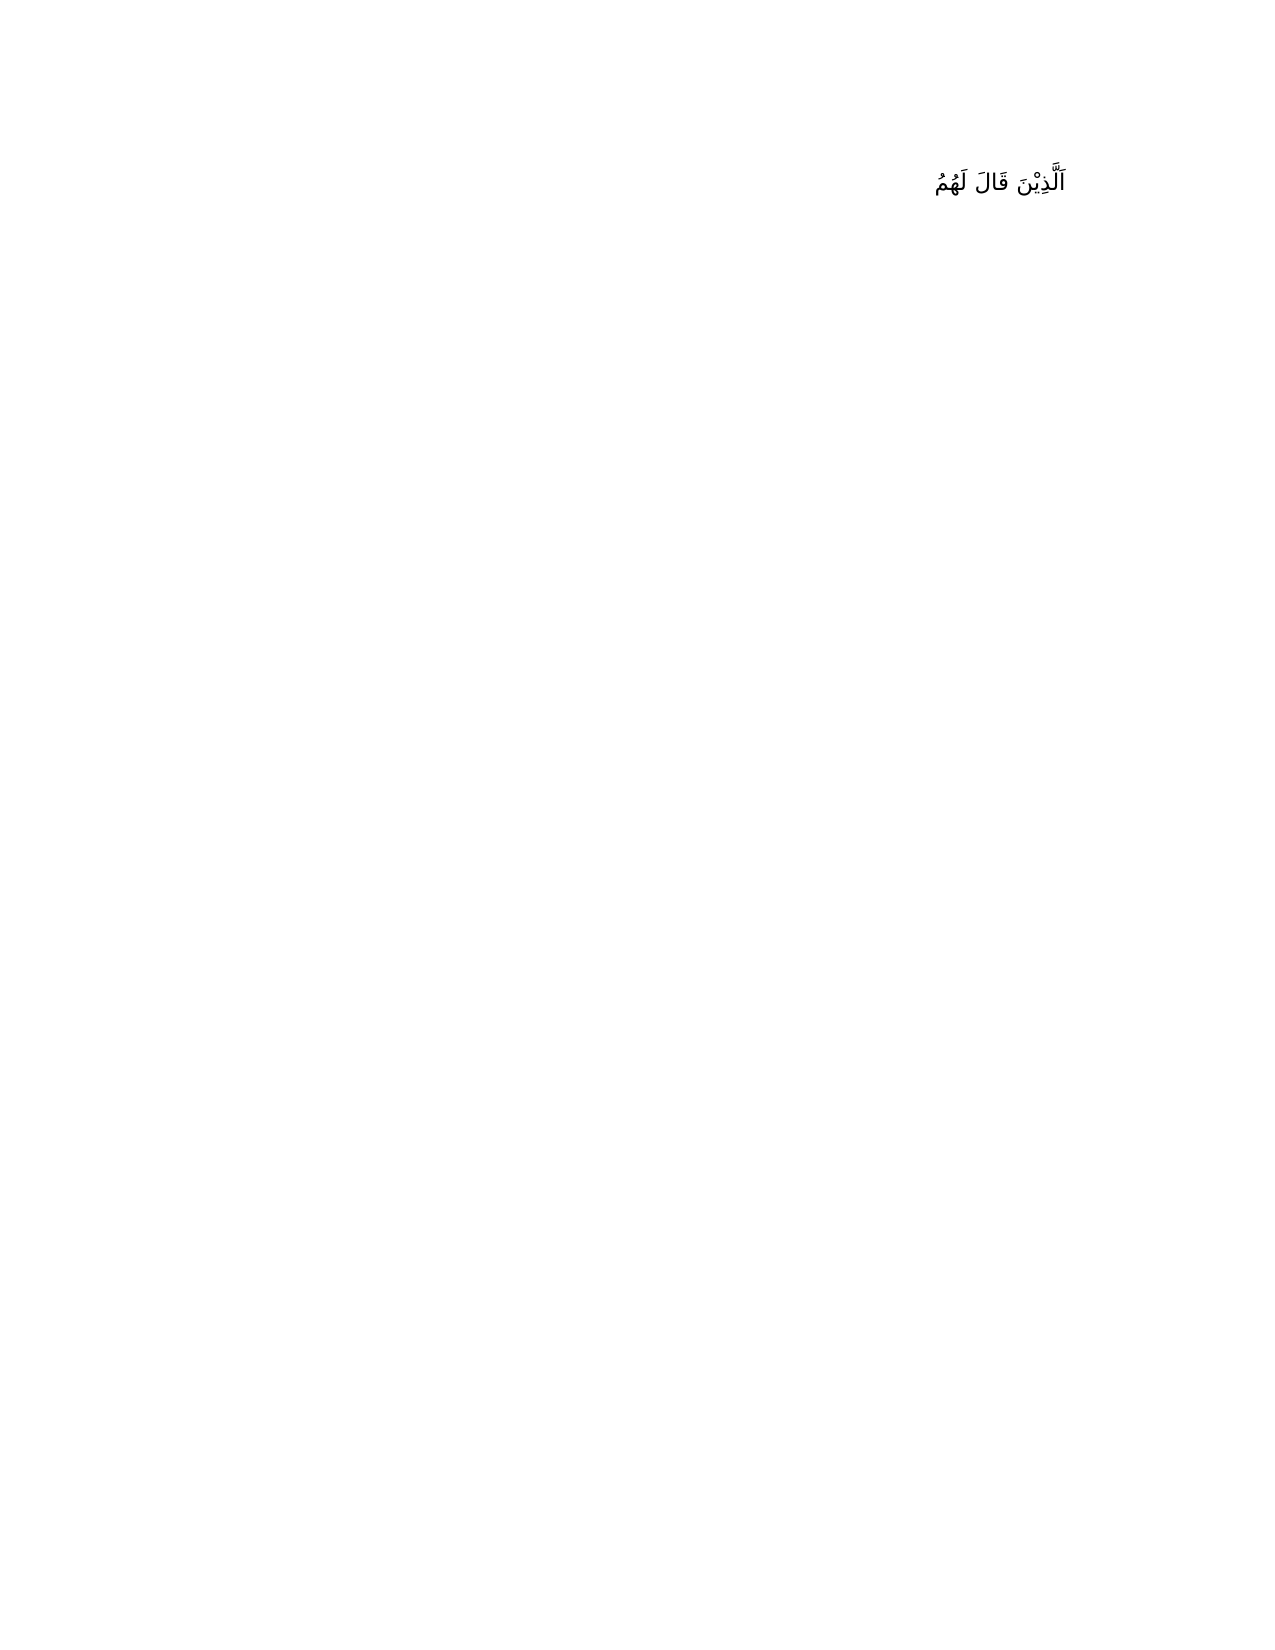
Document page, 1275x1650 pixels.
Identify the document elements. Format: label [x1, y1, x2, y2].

table_cell [176, 150, 1076, 221]
